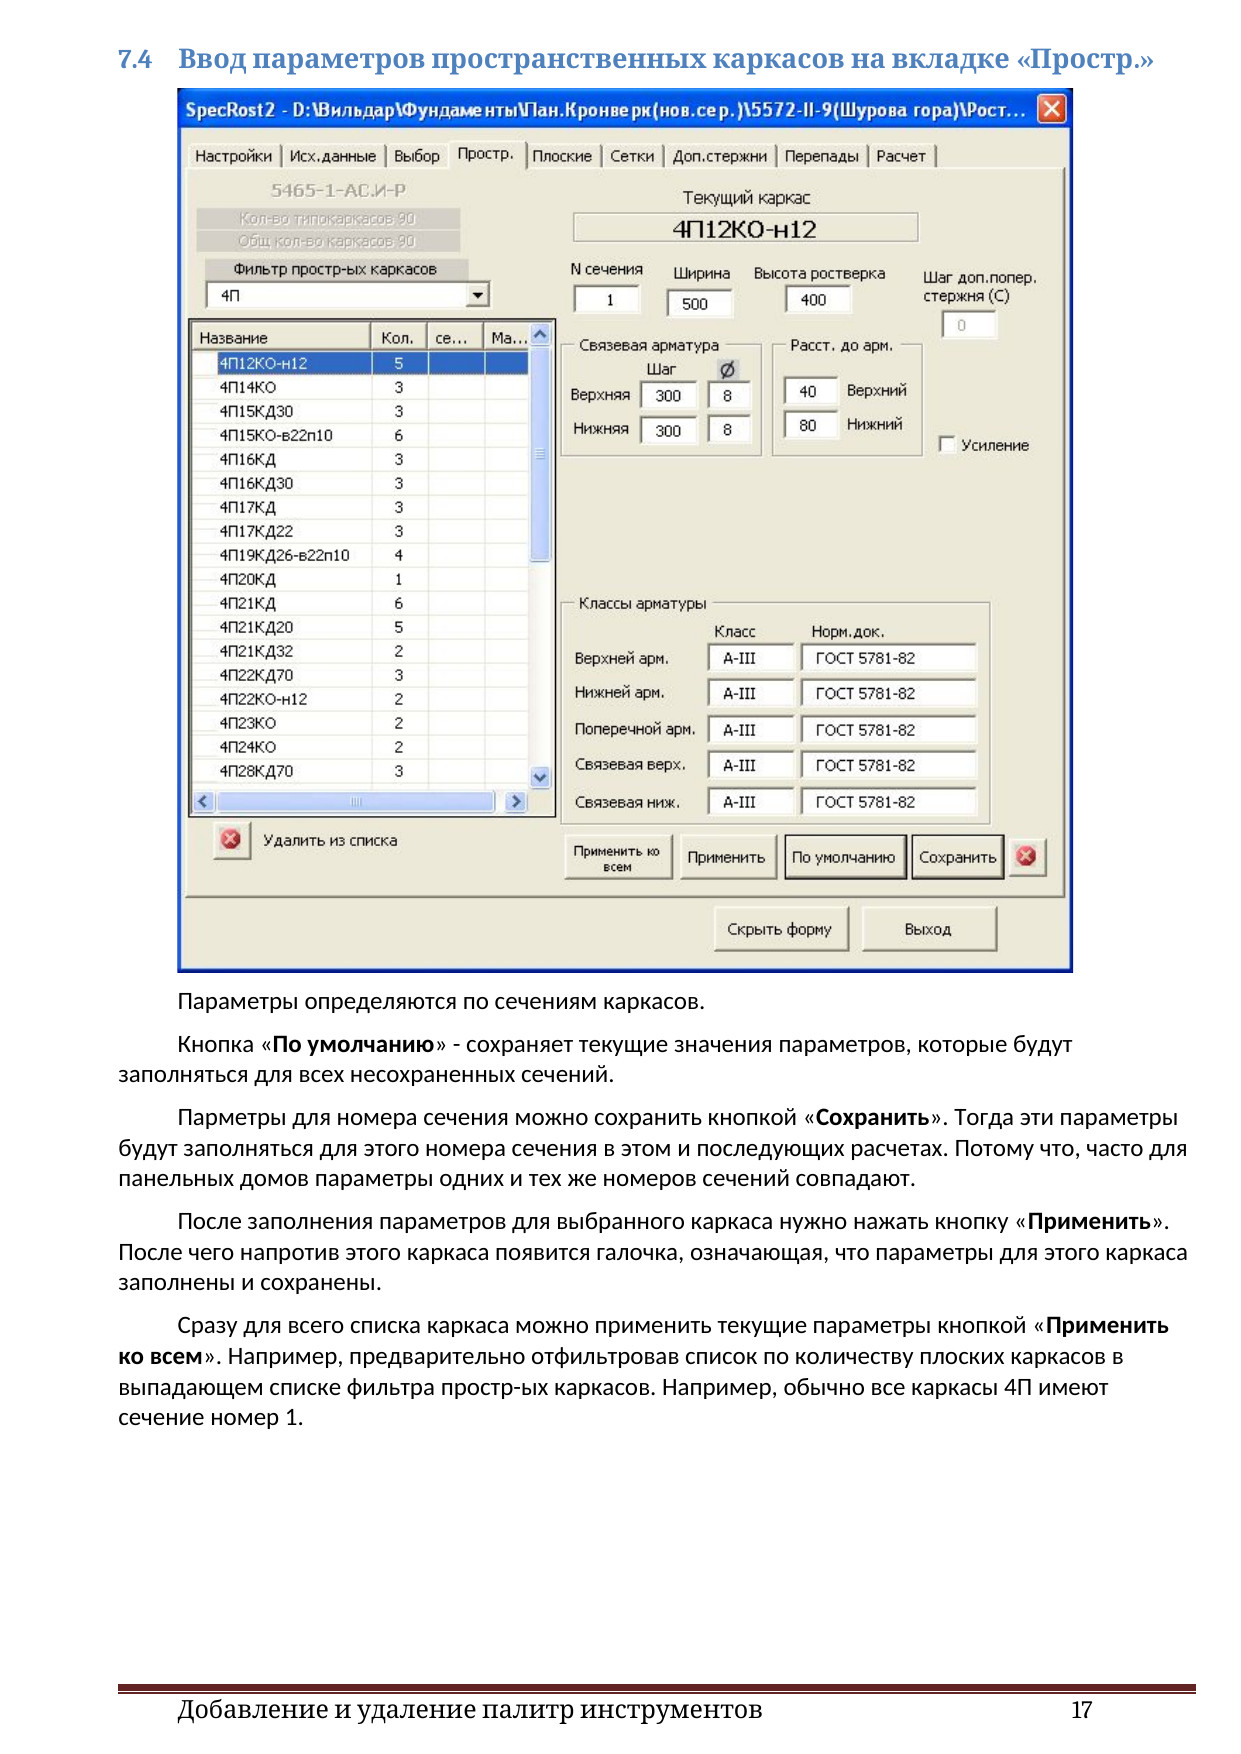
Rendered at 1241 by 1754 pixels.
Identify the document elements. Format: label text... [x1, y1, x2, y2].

text Парметры для номера сечения можно сохранить кнопкой «Сохранить». Тогда эти параметры будут заполняться для этого номера сечения в этом и последующих расчетах. Потому что, часто для панельных домов параметры одних и тех же номеров сечений совпадают. [118, 1101, 1196, 1193]
subtitle Ввод параметров пространственных каркасов на вкладке «Простр.» [118, 44, 1196, 76]
text Сразу для всего списка каркаса можно применить текущие параметры кнопкой «Применить ко всем». Например, предварительно отфильтровав список по количеству плоских каркасов в выпадающем списке фильтра простр-ых каркасов. Например, обычно все каркасы 4П имеют сечение номер 1. [118, 1309, 1196, 1432]
text Параметры определяются по сечениям каркасов. [118, 985, 1196, 1015]
picture [177, 88, 1074, 973]
text Кнопка «По умолчанию» - сохраняет текущие значения параметров, которые будут заполняться для всех несохраненных сечений. [118, 1028, 1196, 1089]
text После заполнения параметров для выбранного каркаса нужно нажать кнопку «Применить». После чего напротив этого каркаса появится галочка, означающая, что параметры для этого каркаса заполнены и сохранены. [118, 1206, 1196, 1297]
